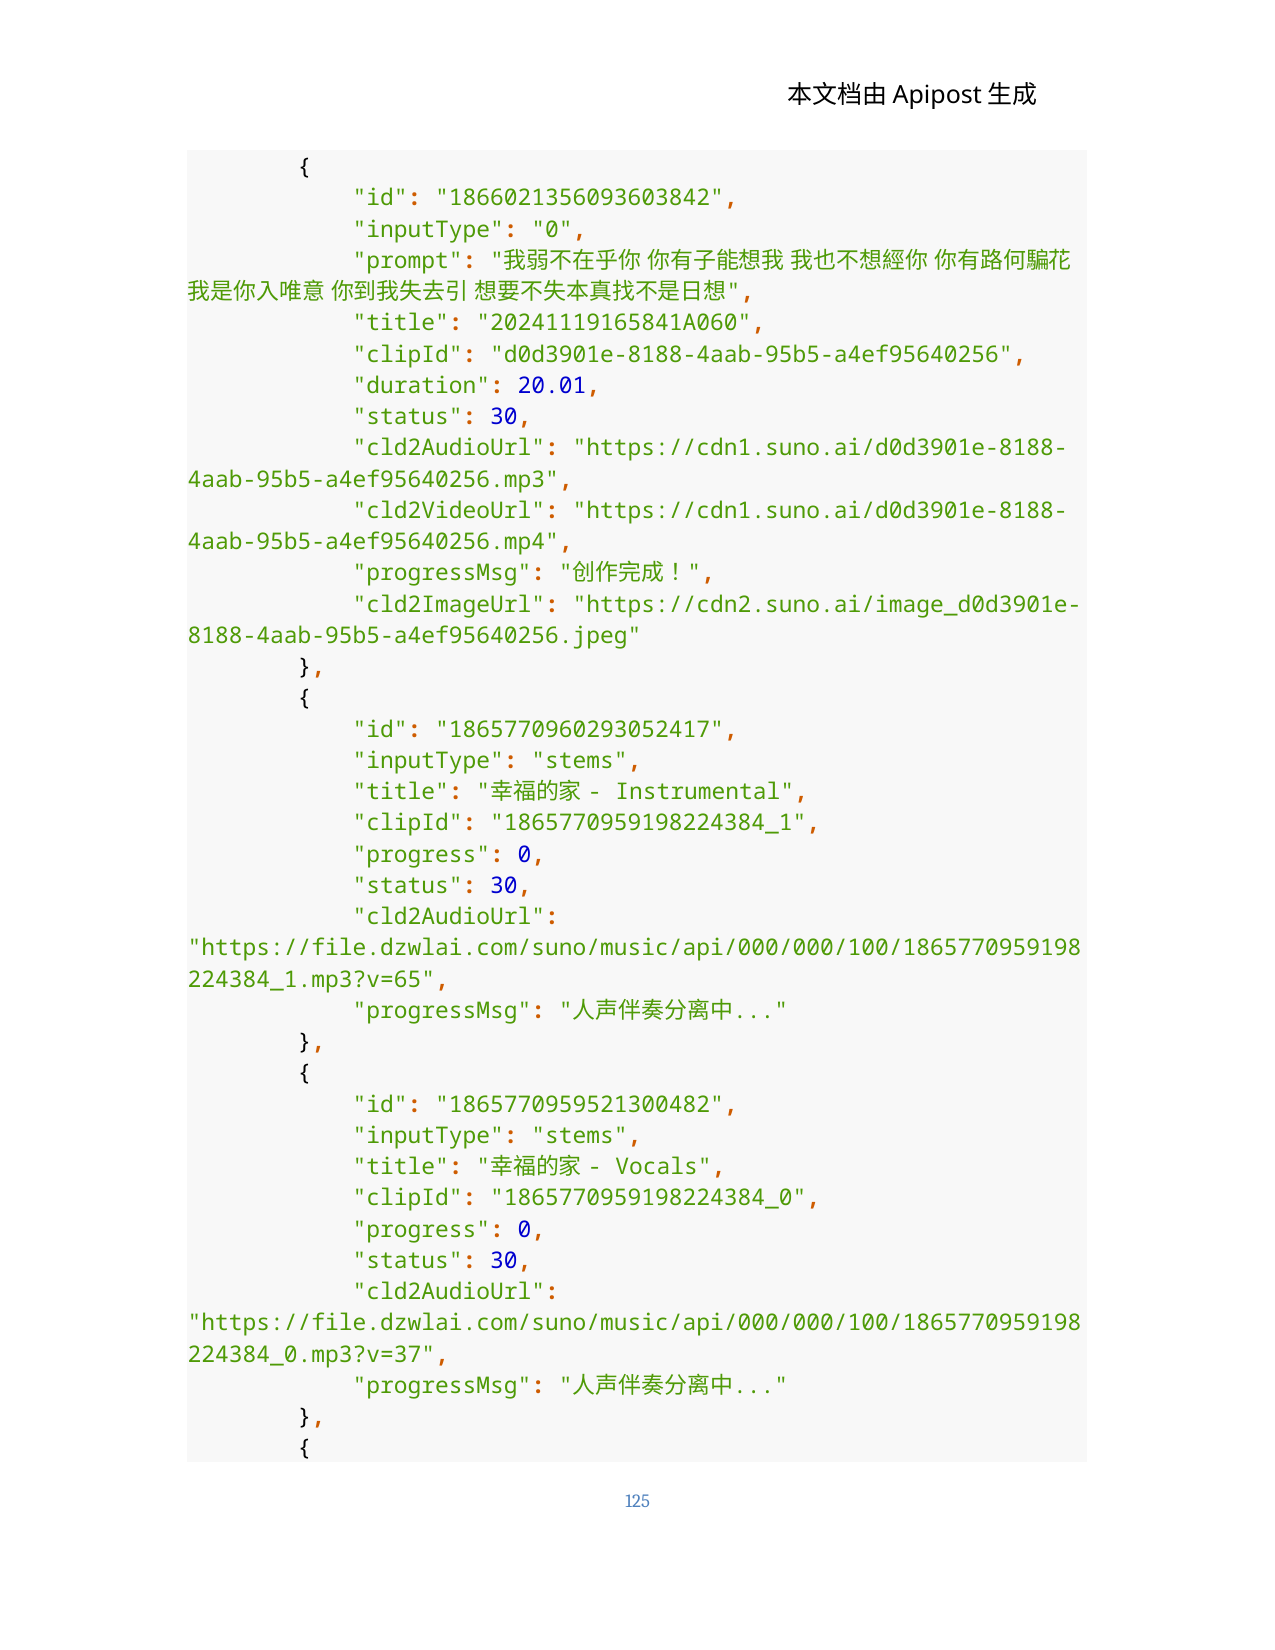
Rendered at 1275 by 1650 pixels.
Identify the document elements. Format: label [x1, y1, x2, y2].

text [187, 150, 1087, 1462]
